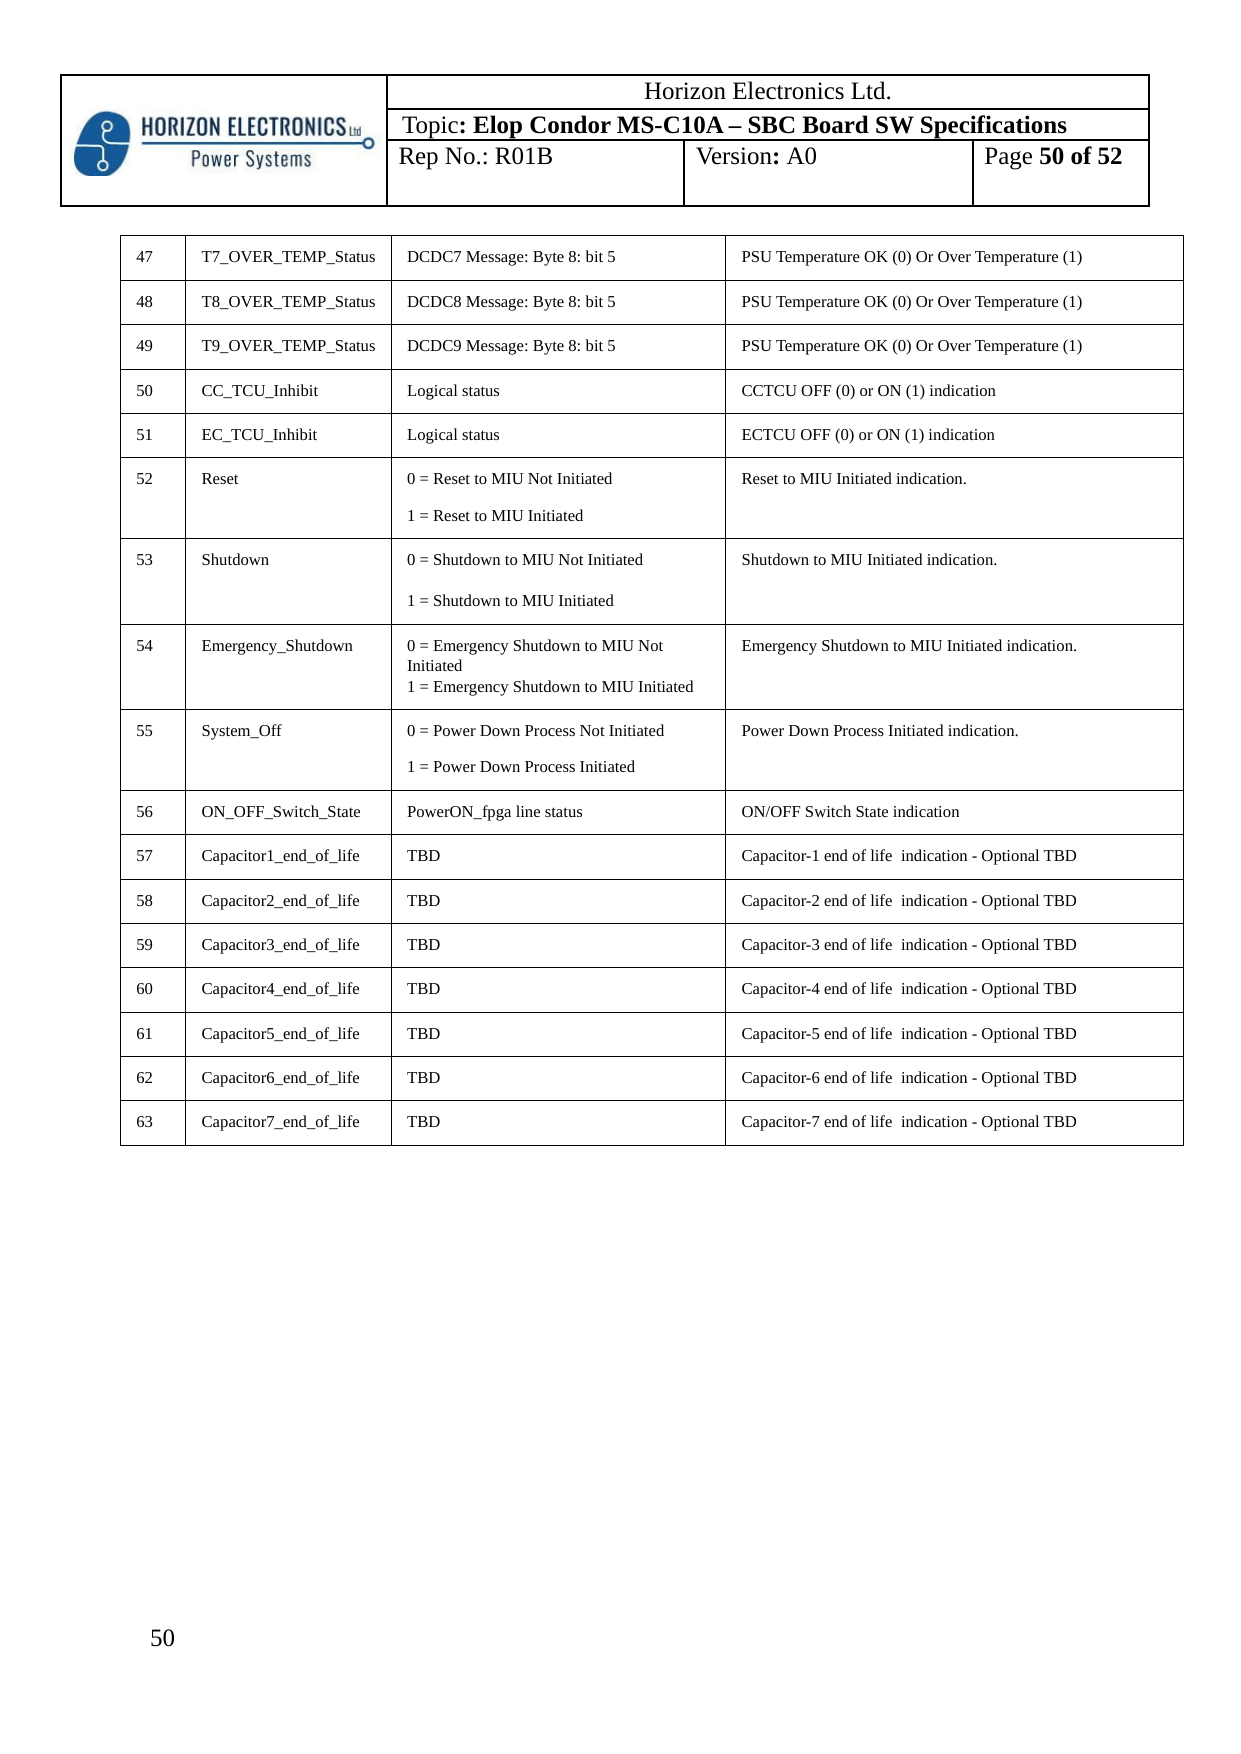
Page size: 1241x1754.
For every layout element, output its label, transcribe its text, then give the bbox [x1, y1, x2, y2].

table_cell TBD [392, 1057, 725, 1100]
table_cell DCDC7 Message: Byte 8: bit 5 [392, 236, 725, 280]
table_cell DCDC8 Message: Byte 8: bit 5 [392, 281, 725, 324]
table_cell Shutdown to MIU Initiated indication. [726, 539, 1183, 623]
table_cell 49 [121, 325, 185, 368]
table_cell 57 [121, 835, 185, 878]
table_cell Capacitor5_end_of_life [186, 1013, 391, 1056]
table_cell 59 [121, 924, 185, 967]
table_cell Power Down Process Initiated indication. [726, 710, 1183, 790]
table_cell Capacitor-3 end of life indication - Optional TBD [726, 924, 1183, 967]
table_cell 60 [121, 968, 185, 1012]
table_cell TBD [392, 1013, 725, 1056]
table_cell 0 = Emergency Shutdown to MIU Not Initiated 1 = Emergency Shutdown to MIU Initiated [392, 625, 725, 709]
table_cell 61 [121, 1013, 185, 1056]
table_cell PSU Temperature OK (0) Or Over Temperature (1) [726, 236, 1183, 280]
table_cell Capacitor7_end_of_life [186, 1101, 391, 1145]
table_cell Capacitor1_end_of_life [186, 835, 391, 878]
table_cell 47 [121, 236, 185, 280]
table_cell Reset [186, 458, 391, 538]
table_cell Shutdown [186, 539, 391, 623]
table_cell Emergency Shutdown to MIU Initiated indication. [726, 625, 1183, 709]
table_cell T8_OVER_TEMP_Status [186, 281, 391, 324]
table_cell PSU Temperature OK (0) Or Over Temperature (1) [726, 325, 1183, 368]
table_cell 0 = Power Down Process Not Initiated 1 = Power Down Process Initiated [392, 710, 725, 790]
table_cell T9_OVER_TEMP_Status [186, 325, 391, 368]
table_cell 58 [121, 880, 185, 923]
table_cell ECTCU OFF (0) or ON (1) indication [726, 414, 1183, 457]
table_cell Capacitor-6 end of life indication - Optional TBD [726, 1057, 1183, 1100]
table_cell TBD [392, 880, 725, 923]
table_cell Capacitor3_end_of_life [186, 924, 391, 967]
table_cell 50 [121, 370, 185, 413]
table_cell TBD [392, 924, 725, 967]
table_cell 0 = Shutdown to MIU Not Initiated 1 = Shutdown to MIU Initiated [392, 539, 725, 623]
table_cell Capacitor-2 end of life indication - Optional TBD [726, 880, 1183, 923]
table_cell 51 [121, 414, 185, 457]
table_cell 55 [121, 710, 185, 790]
table_cell 0 = Reset to MIU Not Initiated 1 = Reset to MIU Initiated [392, 458, 725, 538]
table_cell Capacitor2_end_of_life [186, 880, 391, 923]
table_cell Logical status [392, 414, 725, 457]
table_cell Capacitor-7 end of life indication - Optional TBD [726, 1101, 1183, 1145]
table_cell 56 [121, 791, 185, 834]
table_cell 53 [121, 539, 185, 623]
table_cell 52 [121, 458, 185, 538]
table_cell Capacitor-5 end of life indication - Optional TBD [726, 1013, 1183, 1056]
table_cell EC_TCU_Inhibit [186, 414, 391, 457]
table_cell Capacitor-1 end of life indication - Optional TBD [726, 835, 1183, 878]
table_cell Capacitor4_end_of_life [186, 968, 391, 1012]
table_cell CCTCU OFF (0) or ON (1) indication [726, 370, 1183, 413]
picture [67, 106, 384, 176]
table_cell CC_TCU_Inhibit [186, 370, 391, 413]
table_cell PowerON_fpga line status [392, 791, 725, 834]
table_cell DCDC9 Message: Byte 8: bit 5 [392, 325, 725, 368]
table_cell 54 [121, 625, 185, 709]
table_cell TBD [392, 1101, 725, 1145]
table_cell Logical status [392, 370, 725, 413]
table_cell System_Off [186, 710, 391, 790]
table_cell Capacitor6_end_of_life [186, 1057, 391, 1100]
table_cell 48 [121, 281, 185, 324]
table_cell TBD [392, 835, 725, 878]
table_cell Emergency_Shutdown [186, 625, 391, 709]
table_cell Capacitor-4 end of life indication - Optional TBD [726, 968, 1183, 1012]
table_cell Reset to MIU Initiated indication. [726, 458, 1183, 538]
table_cell 62 [121, 1057, 185, 1100]
table_cell ON_OFF_Switch_State [186, 791, 391, 834]
table_cell T7_OVER_TEMP_Status [186, 236, 391, 280]
table_cell TBD [392, 968, 725, 1012]
table_cell ON/OFF Switch State indication [726, 791, 1183, 834]
table_cell PSU Temperature OK (0) Or Over Temperature (1) [726, 281, 1183, 324]
table_cell 63 [121, 1101, 185, 1145]
